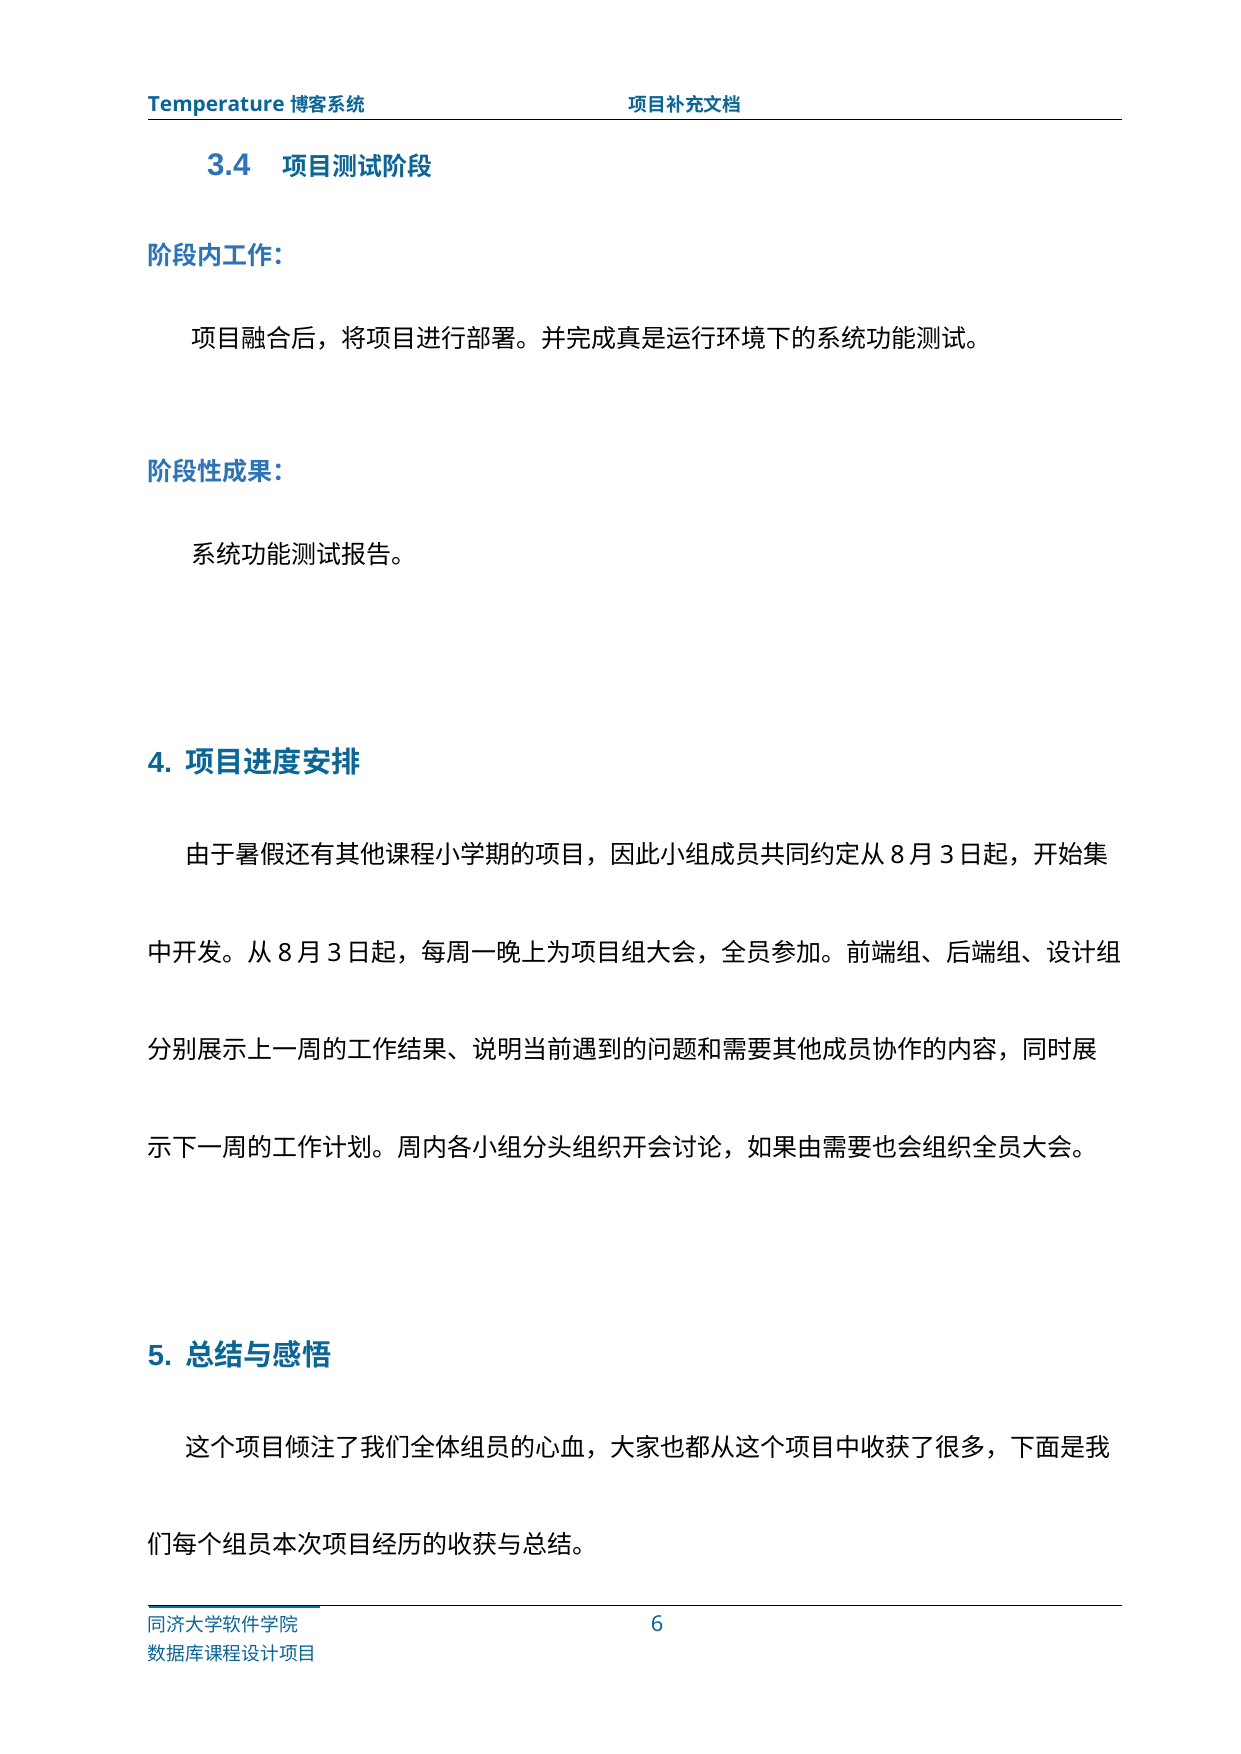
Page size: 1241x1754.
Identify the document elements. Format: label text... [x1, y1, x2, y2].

picture [280, 1616, 290, 1632]
picture [302, 1652, 313, 1658]
picture [242, 1650, 248, 1661]
picture [302, 1645, 313, 1649]
picture [280, 1645, 297, 1656]
picture [189, 1656, 203, 1661]
text 阶段内工作： [148, 221, 1122, 286]
subtitle 项目进度安排 [148, 727, 1122, 792]
text 项目融合后，将项目进行部署。并完成真是运行环境下的系统功能测试。 [148, 304, 1122, 369]
picture [187, 1646, 194, 1655]
picture [261, 1615, 272, 1622]
picture [248, 1653, 258, 1657]
picture [205, 1615, 216, 1622]
picture [247, 1615, 259, 1633]
text 系统功能测试报告。 [148, 520, 1122, 585]
picture [171, 1623, 176, 1632]
picture [211, 1645, 221, 1653]
picture [175, 1654, 183, 1662]
subtitle 总结与感悟 [148, 1320, 1122, 1385]
picture [228, 1653, 240, 1661]
text 这个项目倾注了我们全体组员的心血，大家也都从这个项目中收获了很多，下面是我们每个组员本次项目经历的收获与总结。 [148, 1413, 1122, 1575]
picture [167, 1644, 181, 1659]
picture [223, 1615, 232, 1626]
text 阶段性成果： [148, 437, 1122, 502]
subtitle 项目测试阶段 [207, 131, 1122, 196]
text 由于暑假还有其他课程小学期的项目，因此小组成员共同约定从8月3日起，开始集中开发。从8月3日起，每周一晚上为项目组大会，全员参加。前端组、后端组、设计组分别展示上一周的工作结果、说明当前遇到的问题和需要其他成员协作的内容，同时展示下一周的工作计划。周内各小组分头组织开会讨论，如果由需要也会组织全员大会。 [148, 820, 1122, 1178]
